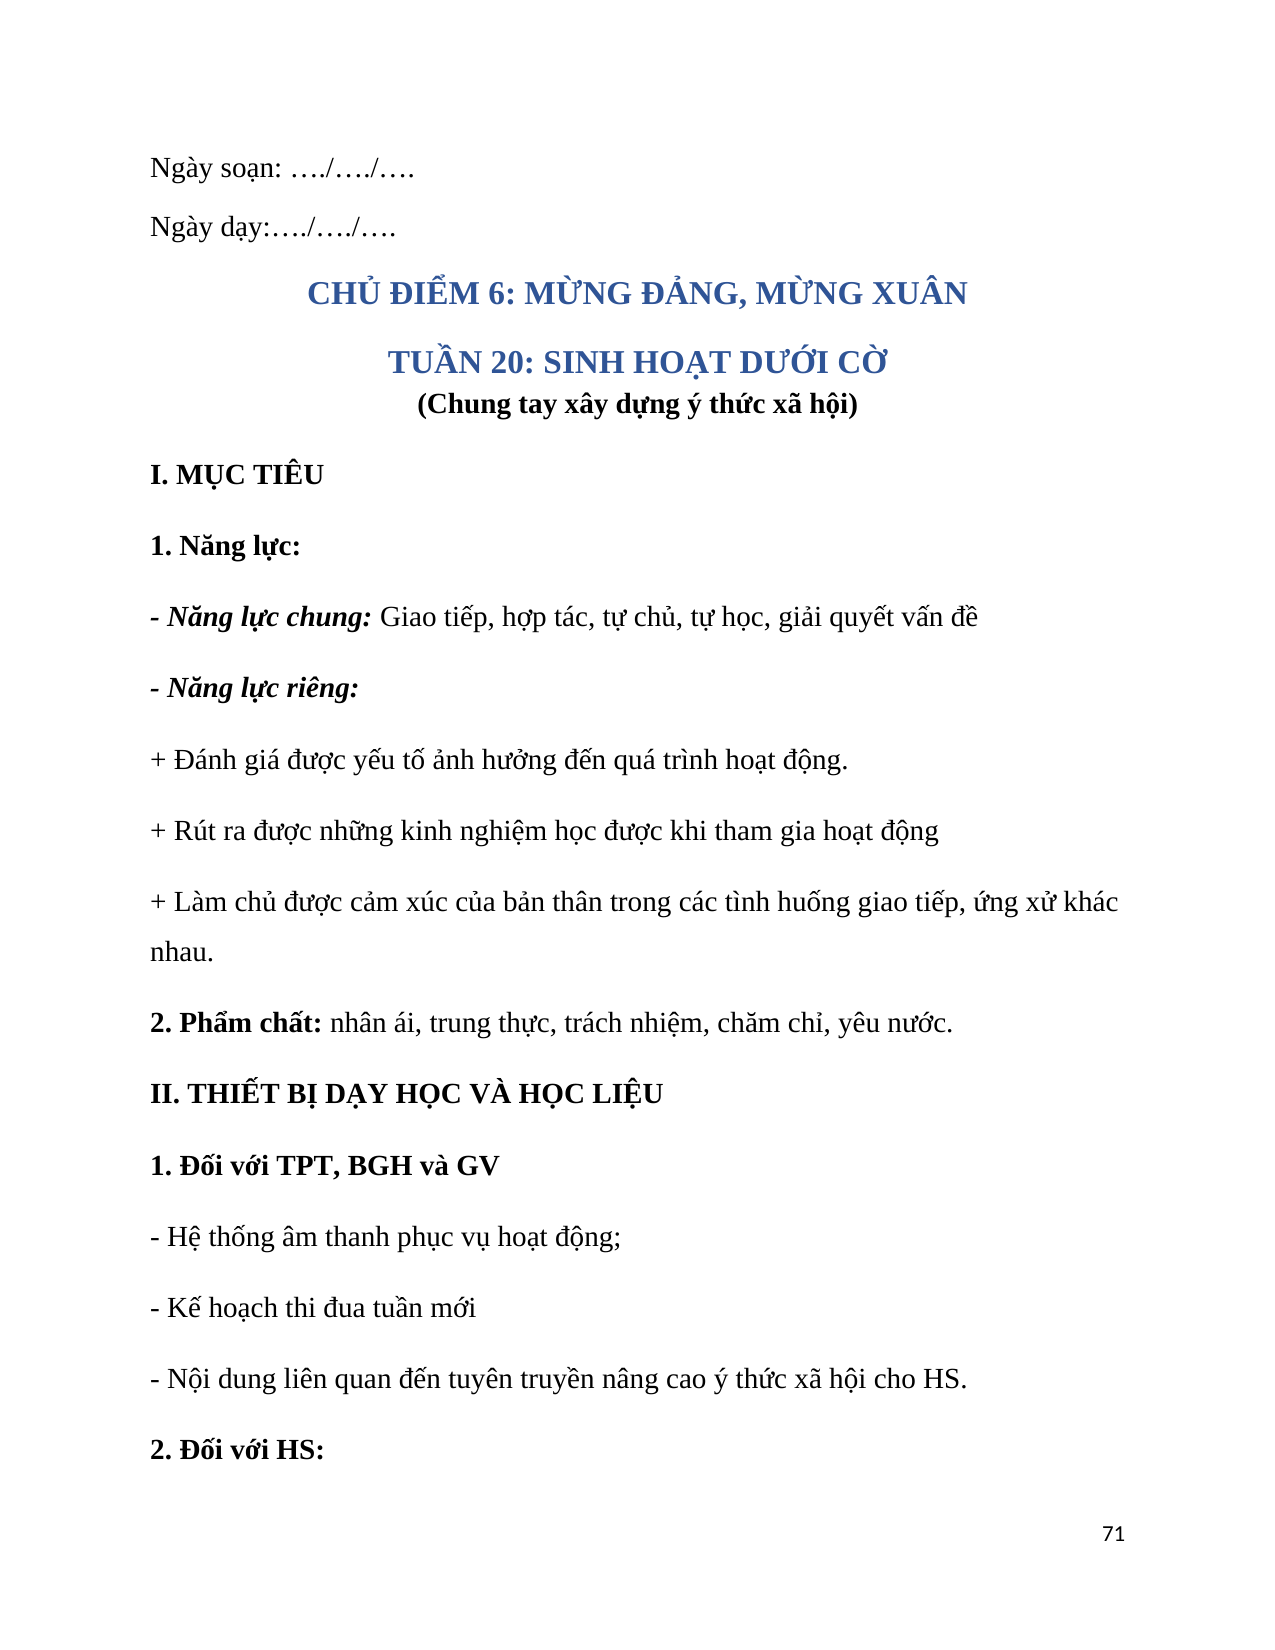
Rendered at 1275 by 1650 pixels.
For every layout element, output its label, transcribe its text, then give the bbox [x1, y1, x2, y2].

text 1. Năng lực: [150, 528, 1125, 562]
text 2. Đối với HS: [150, 1432, 1125, 1466]
subtitle CHỦ ĐIỂM 6: MỪNG ĐẢNG, MỪNG XUÂN [150, 273, 1125, 311]
text + Làm chủ được cảm xúc của bản thân trong các tình huống giao tiếp, ứng xử khác nhau. [150, 884, 1125, 968]
text Ngày soạn: …./…./…. [150, 150, 1125, 183]
text - Nội dung liên quan đến tuyên truyền nâng cao ý thức xã hội cho HS. [150, 1361, 1125, 1395]
text + Rút ra được những kinh nghiệm học được khi tham gia hoạt động [150, 813, 1125, 846]
text I. MỤC TIÊU [150, 457, 1125, 491]
text - Kế hoạch thi đua tuần mới [150, 1290, 1125, 1324]
text + Đánh giá được yếu tố ảnh hưởng đến quá trình hoạt động. [150, 742, 1125, 775]
text - Năng lực riêng: [150, 671, 1125, 704]
text 2. Phẩm chất: nhân ái, trung thực, trách nhiệm, chăm chỉ, yêu nước. [150, 1006, 1125, 1039]
text II. THIẾT BỊ DẠY HỌC VÀ HỌC LIỆU [150, 1077, 1125, 1110]
text (Chung tay xây dựng ý thức xã hội) [150, 386, 1125, 419]
text 1. Đối với TPT, BGH và GV [150, 1148, 1125, 1181]
subtitle TUẦN 20: SINH HOẠT DƯỚI CỜ [150, 342, 1125, 380]
text - Hệ thống âm thanh phục vụ hoạt động; [150, 1219, 1125, 1252]
text - Năng lực chung: Giao tiếp, hợp tác, tự chủ, tự học, giải quyết vấn đề [150, 599, 1125, 633]
text Ngày dạy:…./…./…. [150, 209, 1125, 243]
